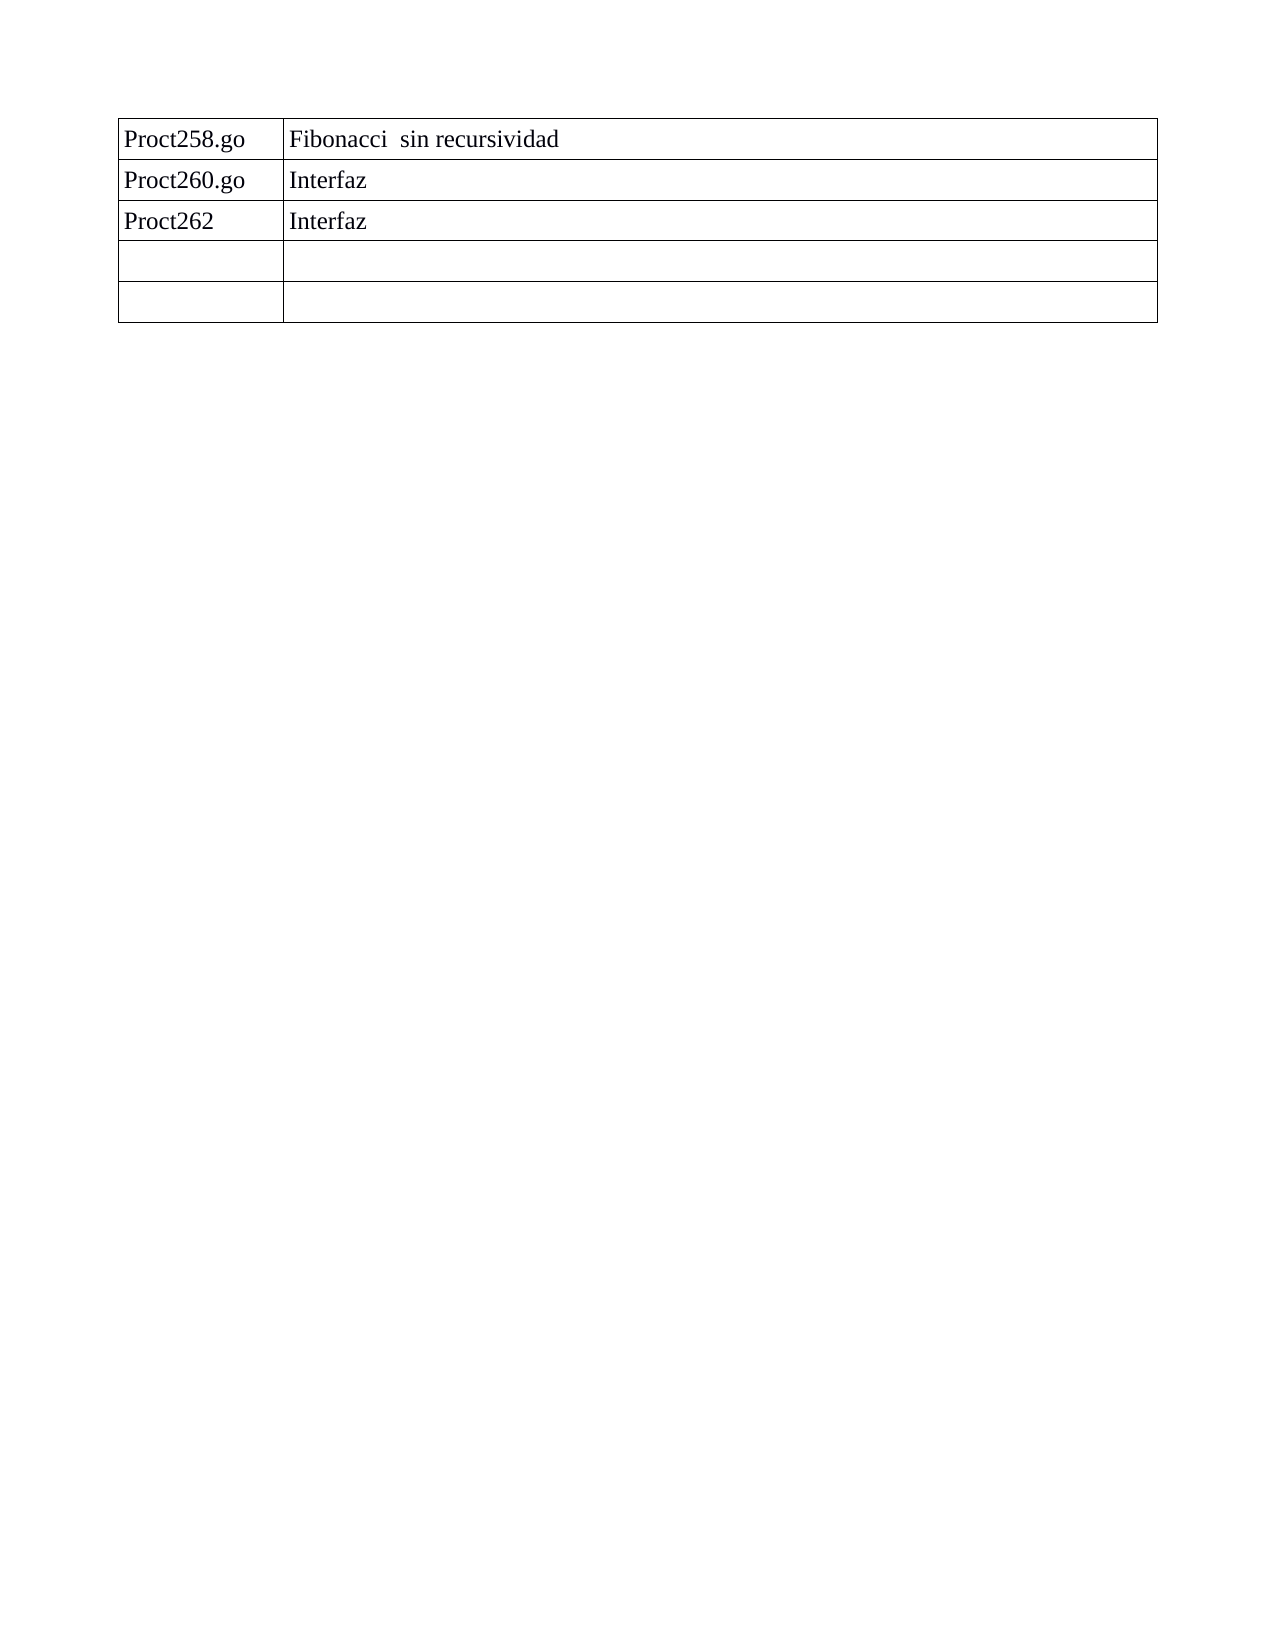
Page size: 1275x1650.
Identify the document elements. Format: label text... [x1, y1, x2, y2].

table_cell Proct262 [119, 201, 283, 240]
table_cell [119, 282, 283, 322]
table_cell Proct258.go [119, 119, 283, 159]
table_cell [119, 241, 283, 281]
table_cell Interfaz [284, 201, 1157, 240]
table_cell [284, 241, 1157, 281]
table_cell [284, 282, 1157, 322]
table_cell Proct260.go [119, 160, 283, 199]
table_cell Fibonacci sin recursividad [284, 119, 1157, 159]
table_cell Interfaz [284, 160, 1157, 199]
